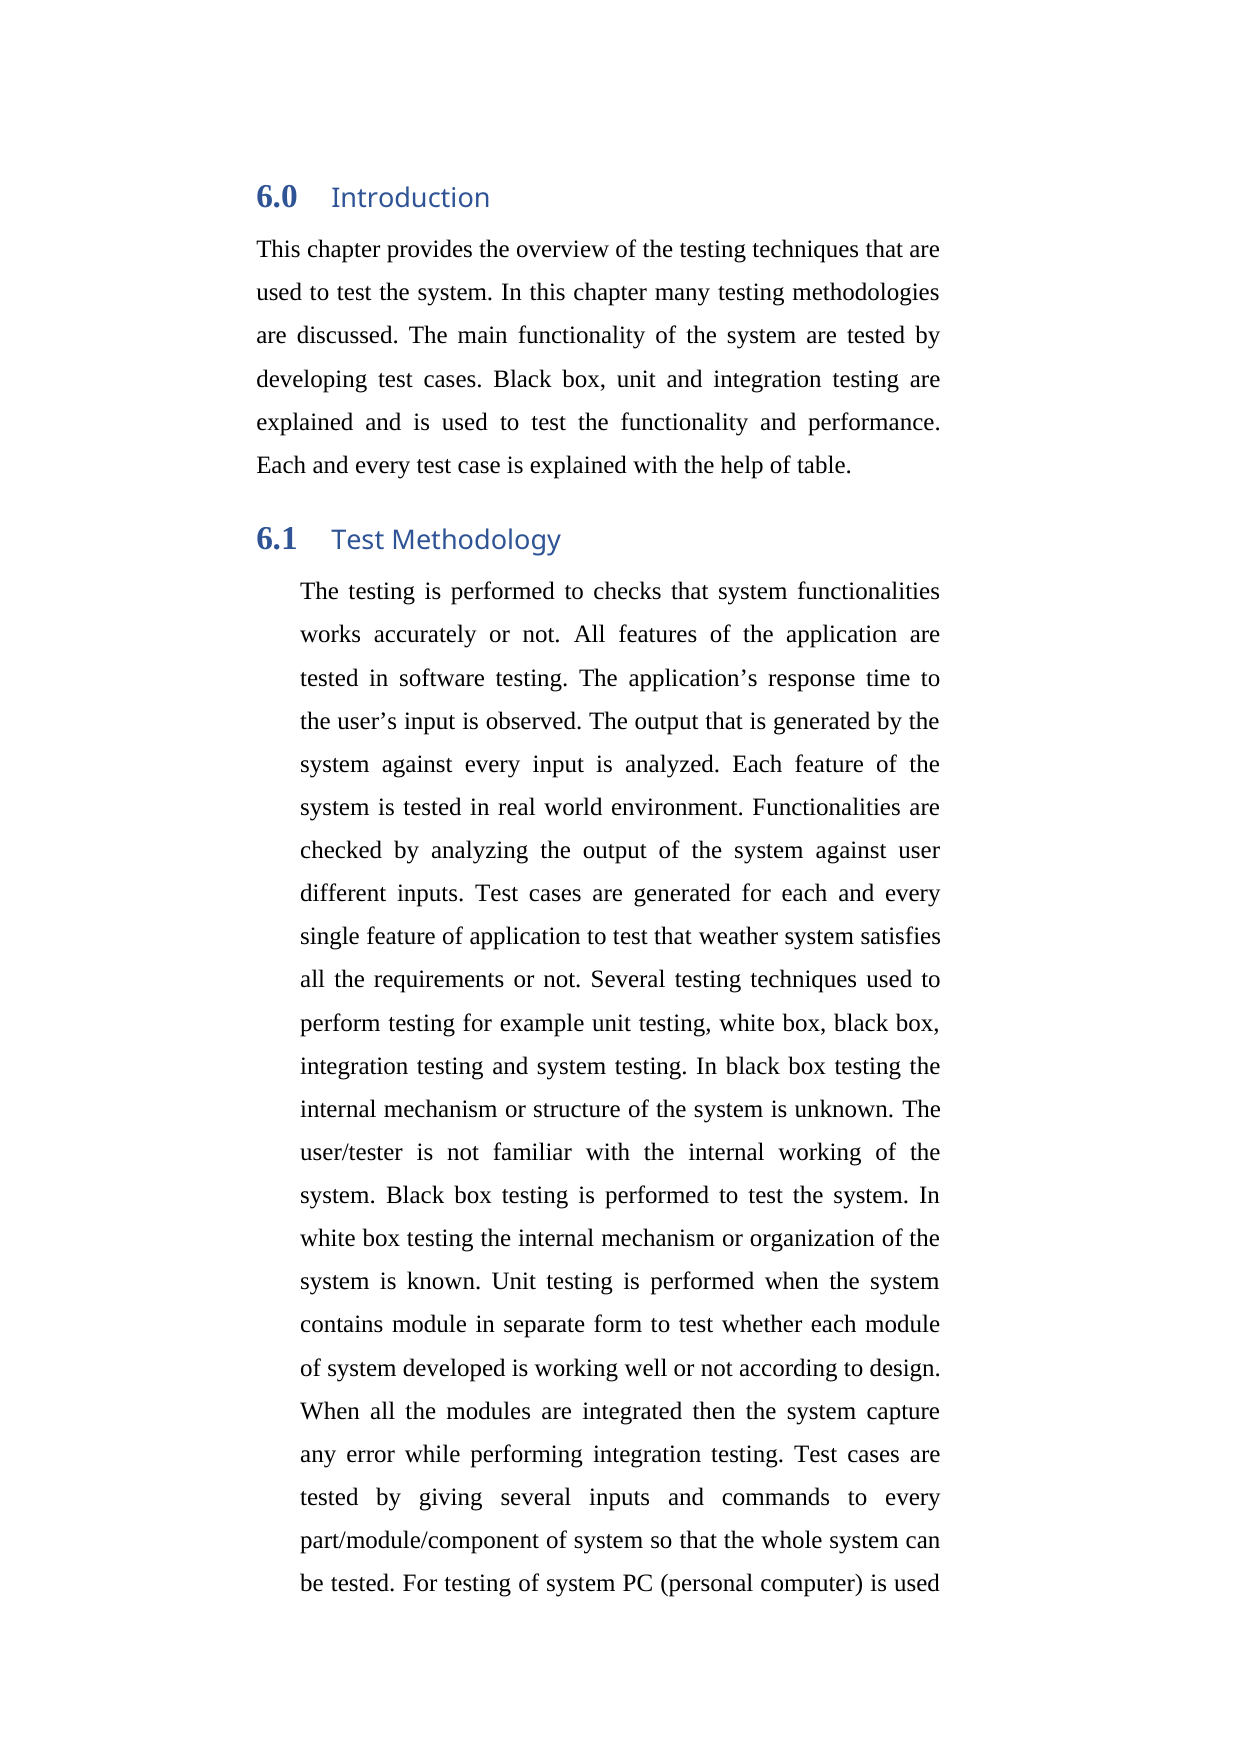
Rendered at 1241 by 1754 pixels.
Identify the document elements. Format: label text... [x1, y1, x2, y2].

subtitle Test Methodology [256, 518, 1090, 557]
subtitle Introduction [256, 177, 1090, 216]
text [300, 576, 941, 1597]
text This chapter provides the overview of the testing techniques that are used to test the system. In this chapter many testing methodologies are discussed. The main functionality of the system are tested by developing test cases. Black box, unit and integration testing are explained and is used to test the functionality and performance. Each and every test case is explained with the help of table. [256, 234, 941, 479]
